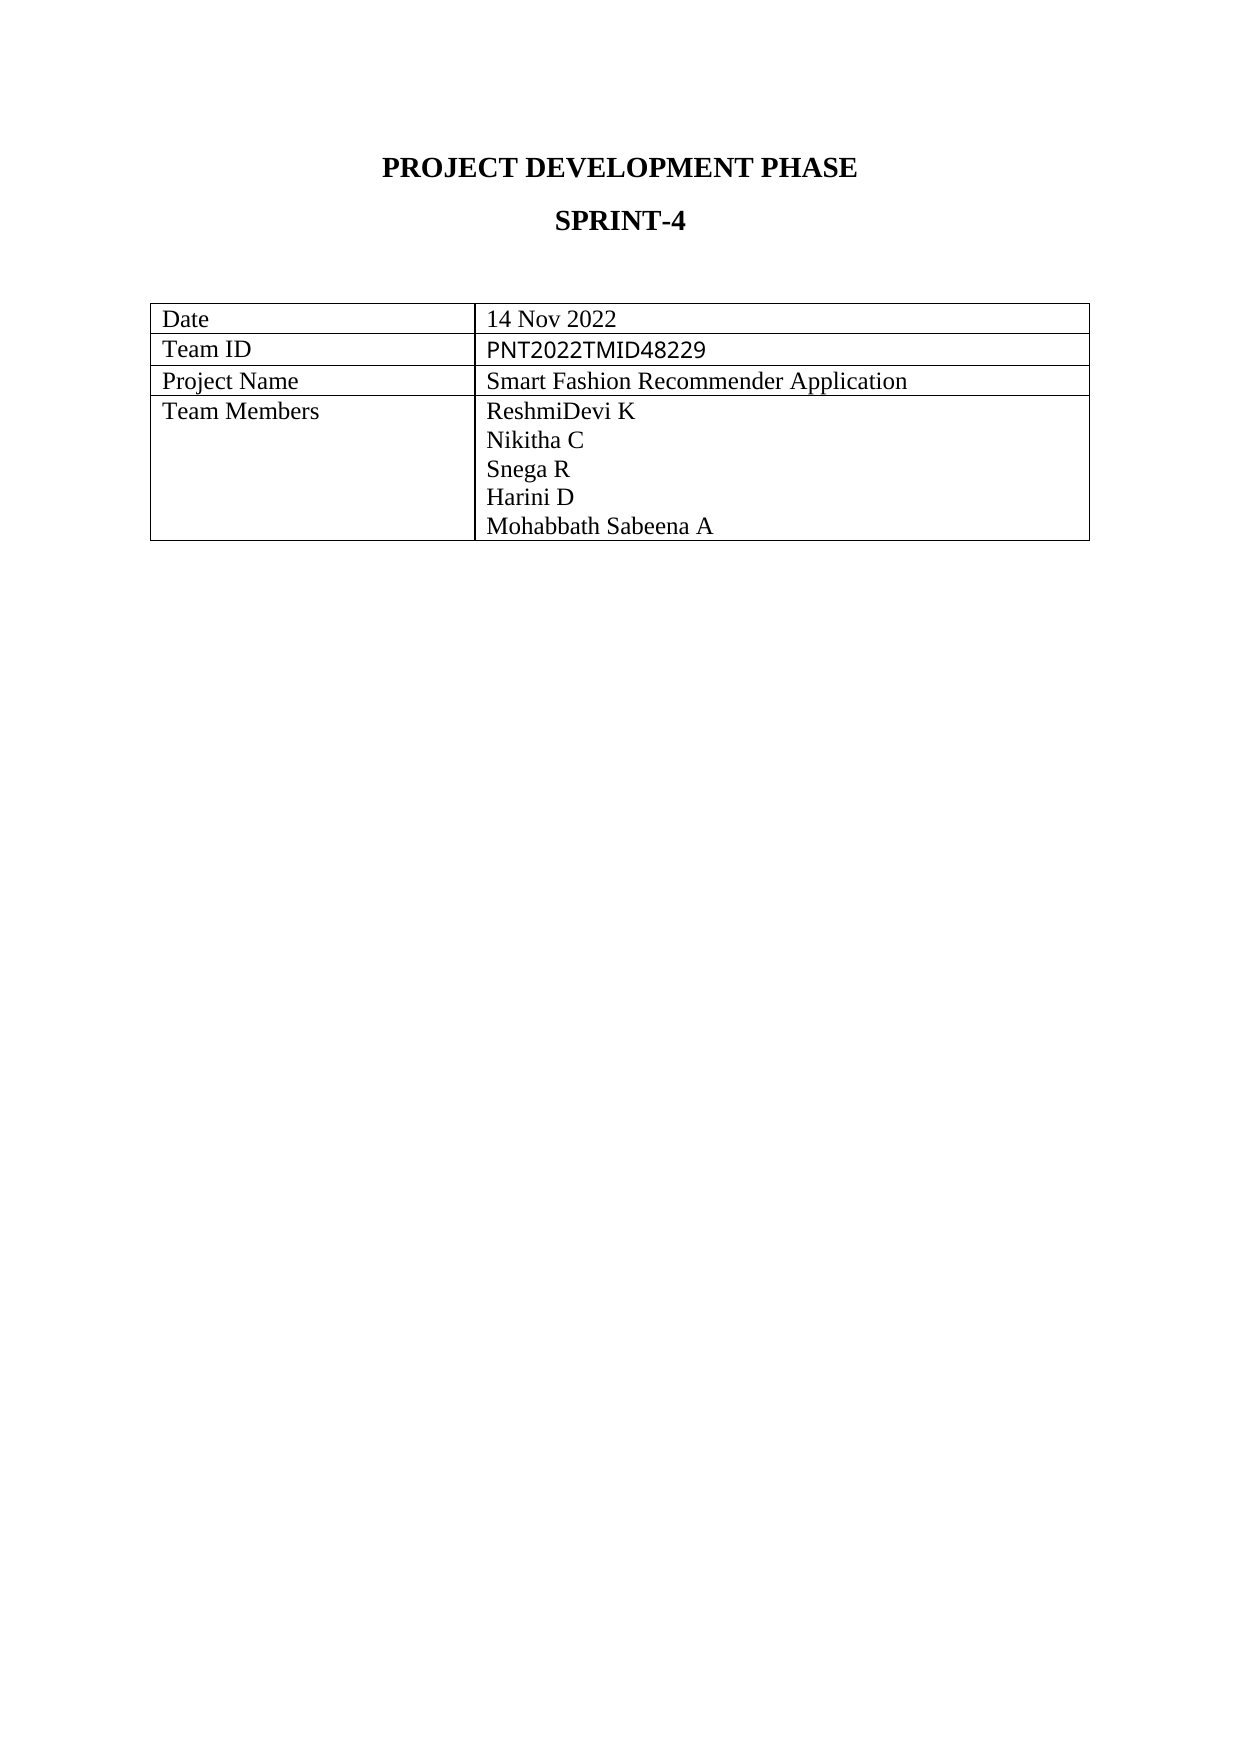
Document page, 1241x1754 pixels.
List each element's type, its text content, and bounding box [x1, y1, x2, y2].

table_cell ReshmiDevi K Nikitha C Snega R Harini D Mohabbath Sabeena A [476, 396, 1089, 540]
table_cell Smart Fashion Recommender Application [476, 366, 1089, 395]
table_header 14 Nov 2022 [476, 304, 1089, 333]
table_header Date [151, 304, 474, 333]
table_cell Project Name [151, 366, 474, 395]
table_cell Team ID [151, 334, 474, 365]
table_cell Team Members [151, 396, 474, 540]
table_cell PNT2022TMID48229 [476, 334, 1089, 365]
text PROJECT DEVELOPMENT PHASE [150, 150, 1090, 183]
text SPRINT-4 [150, 203, 1090, 236]
